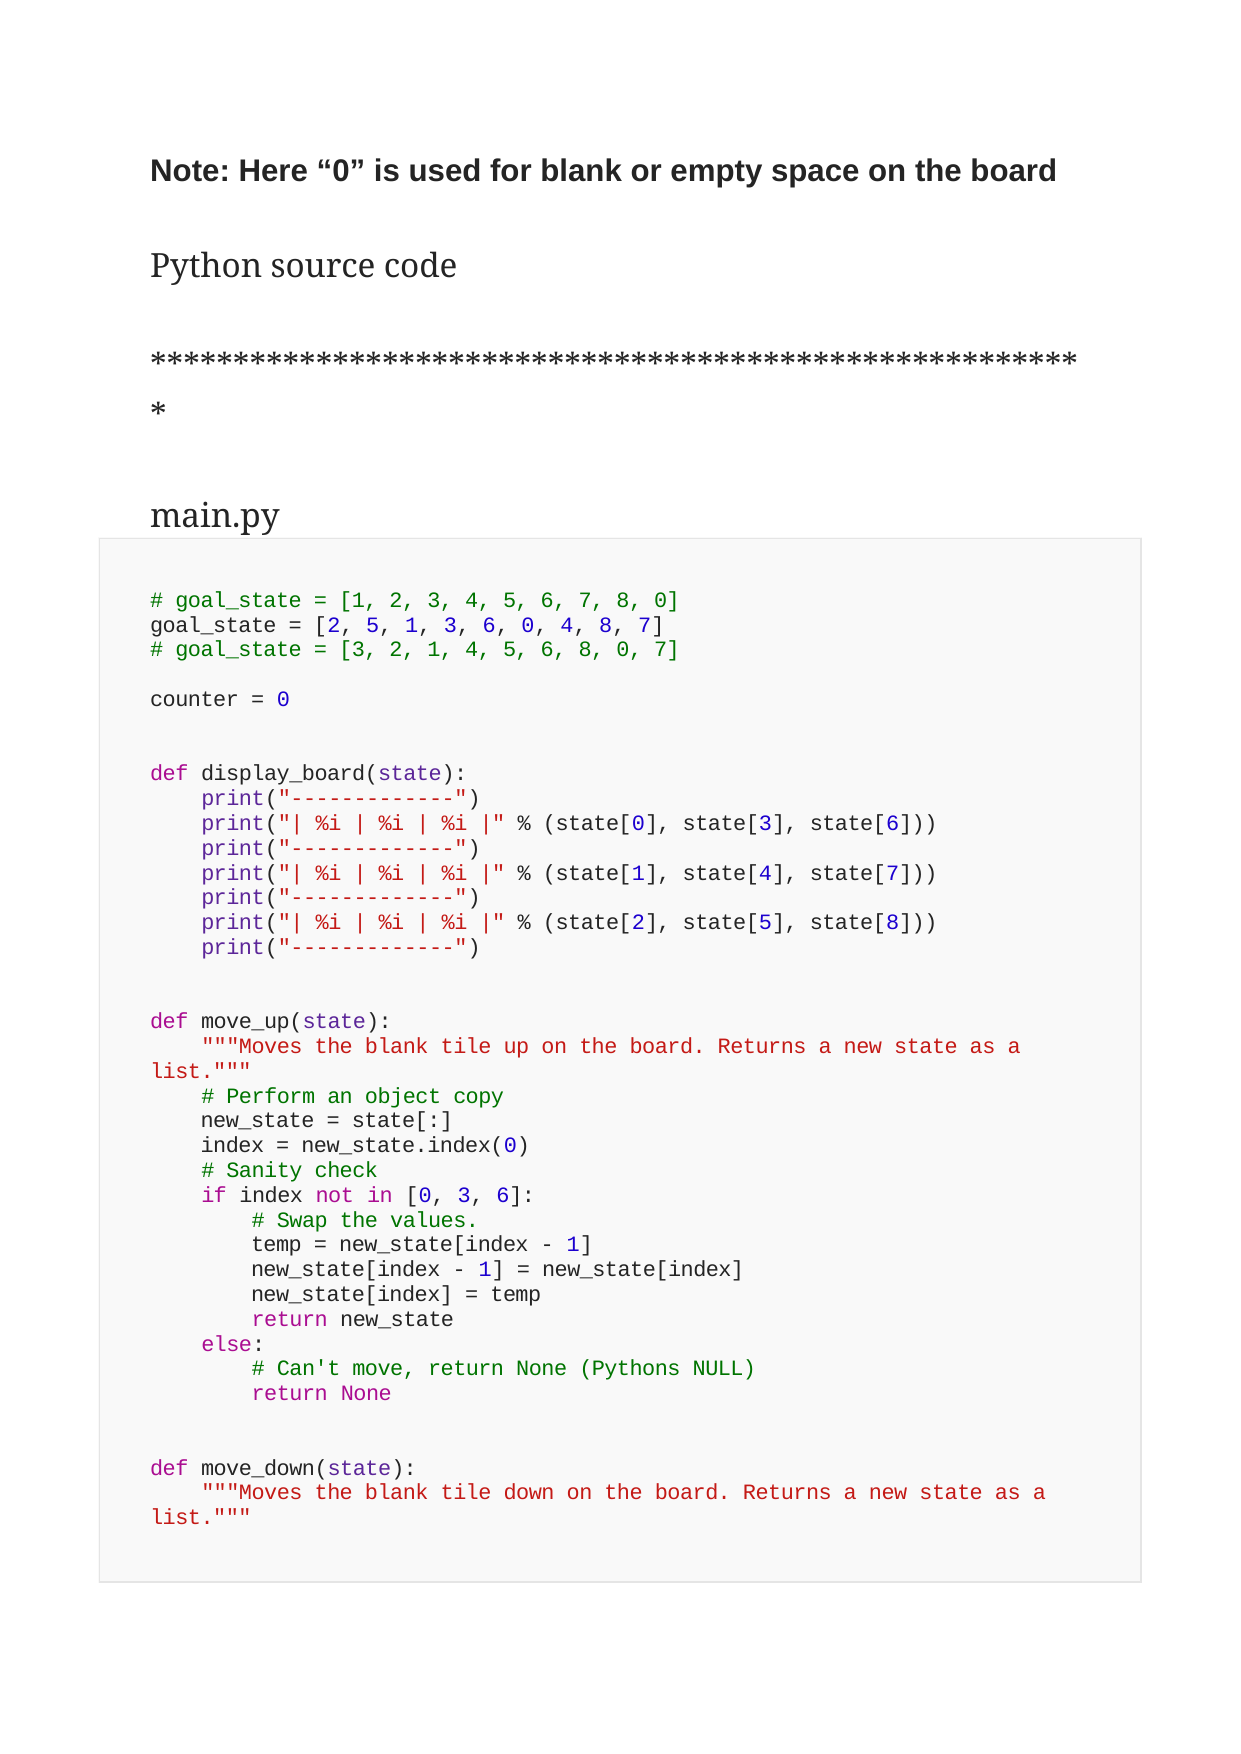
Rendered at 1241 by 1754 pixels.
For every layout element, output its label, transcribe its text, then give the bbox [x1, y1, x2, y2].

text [100, 539, 1140, 1581]
text ********************************************************* [150, 337, 1090, 437]
text Note: Here “0” is used for blank or empty space on the board [150, 150, 1090, 187]
text main.py [150, 487, 1090, 537]
text Python source code [150, 237, 1090, 287]
